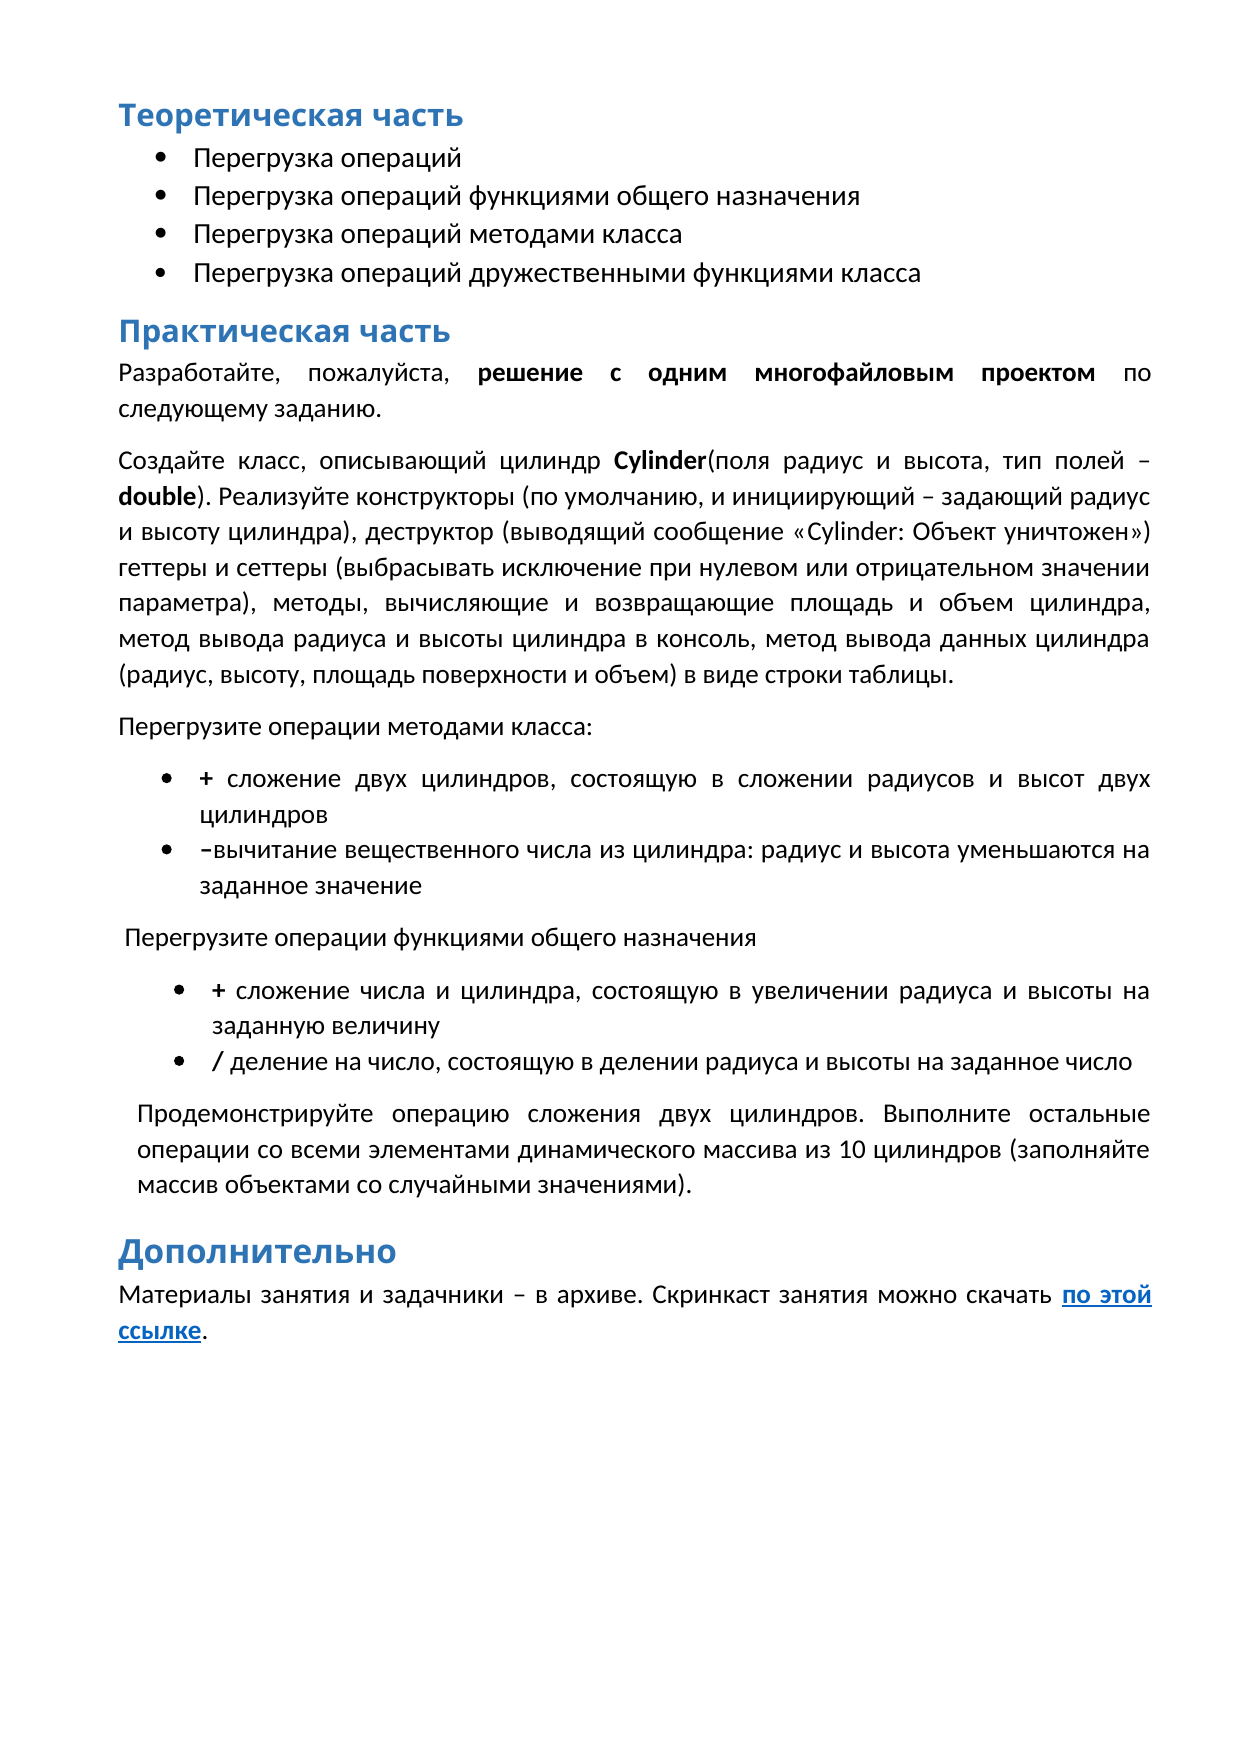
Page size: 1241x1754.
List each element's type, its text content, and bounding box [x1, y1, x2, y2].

text Перегрузите операции функциями общего назначения [124, 921, 1152, 953]
list / деление на число, состоящую в делении радиуса и высоты на заданное число [174, 1044, 1152, 1077]
text Материалы занятия и задачники – в архиве. Скринкаст занятия можно скачать по этой ссылке. [118, 1277, 1152, 1346]
text Создайте класс, описывающий цилиндр Cylinder(поля радиус и высота, тип полей –double). Реализуйте конструкторы (по умолчанию, и инициирующий – задающий радиус и высоту цилиндра), деструктор (выводящий сообщение «Cylinder: Объект уничтожен») геттеры и сеттеры (выбрасывать исключение при нулевом или отрицательном значении параметра), методы, вычисляющие и возвращающие площадь и объем цилиндра, метод вывода радиуса и высоты цилиндра в консоль, метод вывода данных цилиндра (радиус, высоту, площадь поверхности и объем) в виде строки таблицы. [118, 443, 1152, 690]
subtitle Практическая часть [118, 309, 1152, 352]
list Перегрузка операций [156, 139, 1152, 174]
list Перегрузка операций функциями общего назначения [156, 177, 1152, 213]
text Продемонстрируйте операцию сложения двух цилиндров. Выполните остальные операции со всеми элементами динамического массива из 10 цилиндров (заполняйте массив объектами со случайными значениями). [137, 1096, 1152, 1201]
list Перегрузка операций дружественными функциями класса [156, 254, 1152, 290]
list –вычитание вещественного числа из цилиндра: радиус и высота уменьшаются на заданное значение [162, 833, 1152, 901]
text Перегрузите операции методами класса: [118, 709, 1152, 742]
text Разработайте, пожалуйста, решение с одним многофайловым проектом по следующему заданию. [118, 355, 1152, 424]
subtitle Теоретическая часть [118, 93, 1152, 135]
list + сложение двух цилиндров, состоящую в сложении радиусов и высот двух цилиндров [162, 761, 1152, 830]
subtitle Дополнительно [118, 1228, 1152, 1274]
list Перегрузка операций методами класса [156, 216, 1152, 251]
list + сложение числа и цилиндра, состоящую в увеличении радиуса и высоты на заданную величину [174, 973, 1152, 1041]
